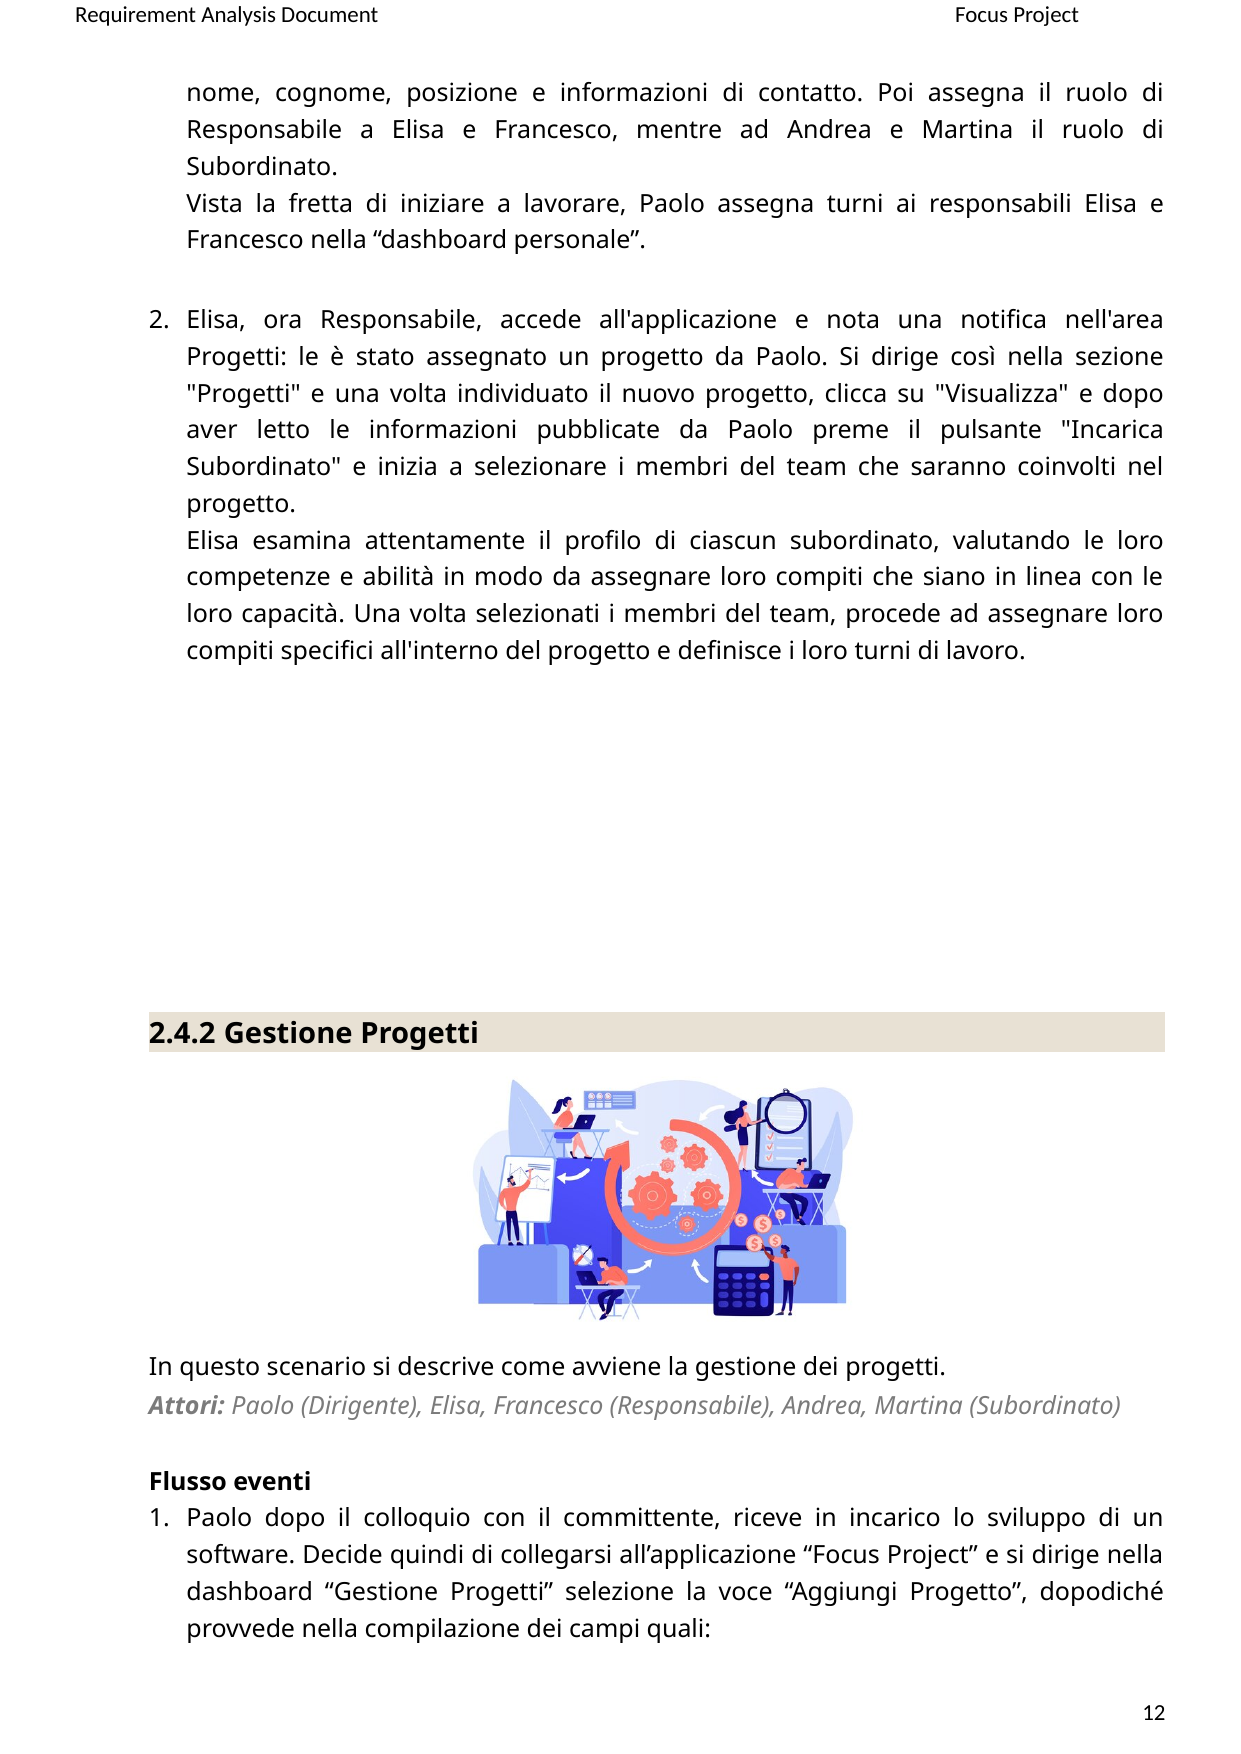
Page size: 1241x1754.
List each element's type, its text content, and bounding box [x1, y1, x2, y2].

list Vista la fretta di iniziare a lavorare, Paolo assegna turni ai responsabili Elisa e Francesco nella “dashboard personale”. [186, 185, 1165, 256]
text In questo scenario si descrive come avviene la gestione dei progetti. [75, 1348, 1165, 1382]
text Flusso eventi [149, 1463, 1165, 1497]
text Attori: Paolo (Dirigente), Elisa, Francesco (Responsabile), Andrea, Martina (Subordinato) [75, 1387, 1165, 1421]
list Gestione Progetti [149, 1012, 1165, 1052]
list Paolo dopo il colloquio con il committente, riceve in incarico lo sviluppo di un software. Decide quindi di collegarsi all’applicazione “Focus Project” e si dirige nella dashboard “Gestione Progetti” selezione la voce “Aggiungi Progetto”, dopodiché provvede nella compilazione dei campi quali: [149, 1500, 1165, 1644]
list Elisa, ora Responsabile, accede all'applicazione e nota una notifica nell'area Progetti: le è stato assegnato un progetto da Paolo. Si dirige così nella sezione "Progetti" e una volta individuato il nuovo progetto, clicca su "Visualizza" e dopo aver letto le informazioni pubblicate da Paolo preme il pulsante "Incarica Subordinato" e inizia a selezionare i membri del team che saranno coinvolti nel progetto. [149, 302, 1165, 519]
list Elisa esamina attentamente il profilo di ciascun subordinato, valutando le loro competenze e abilità in modo da assegnare loro compiti che siano in linea con le loro capacità. Una volta selezionati i membri del team, procede ad assegnare loro compiti specifici all'interno del progetto e definisce i loro turni di lavoro. [186, 522, 1165, 667]
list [149, 75, 1165, 183]
picture [439, 1054, 875, 1344]
